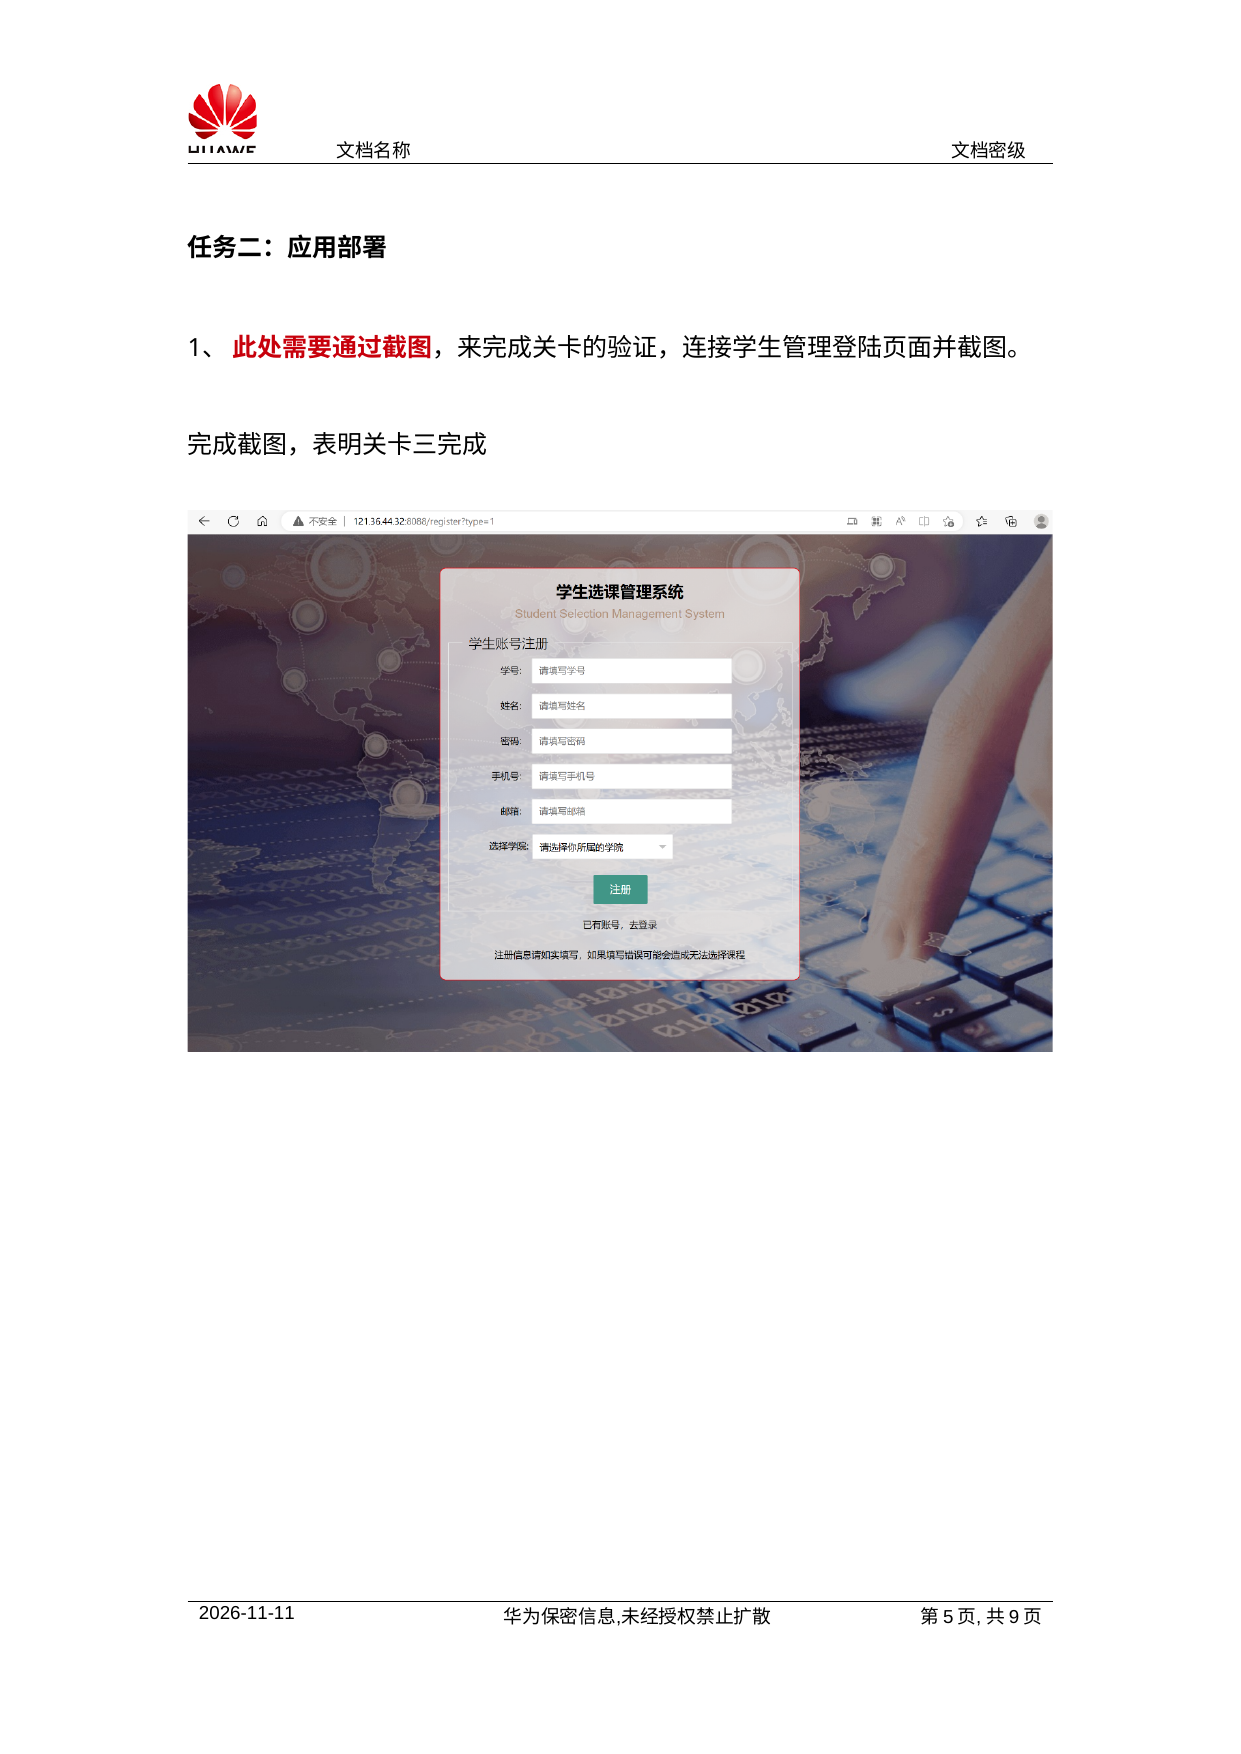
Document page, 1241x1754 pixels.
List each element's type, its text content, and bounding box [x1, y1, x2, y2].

list 任务二：应用部署 [187, 213, 1053, 278]
list 1、 此处需要通过截图，来完成关卡的验证，连接学生管理登陆页面并截图。完成截图，表明关卡三完成 [187, 313, 1053, 475]
picture [187, 510, 1053, 1052]
picture [188, 84, 257, 153]
